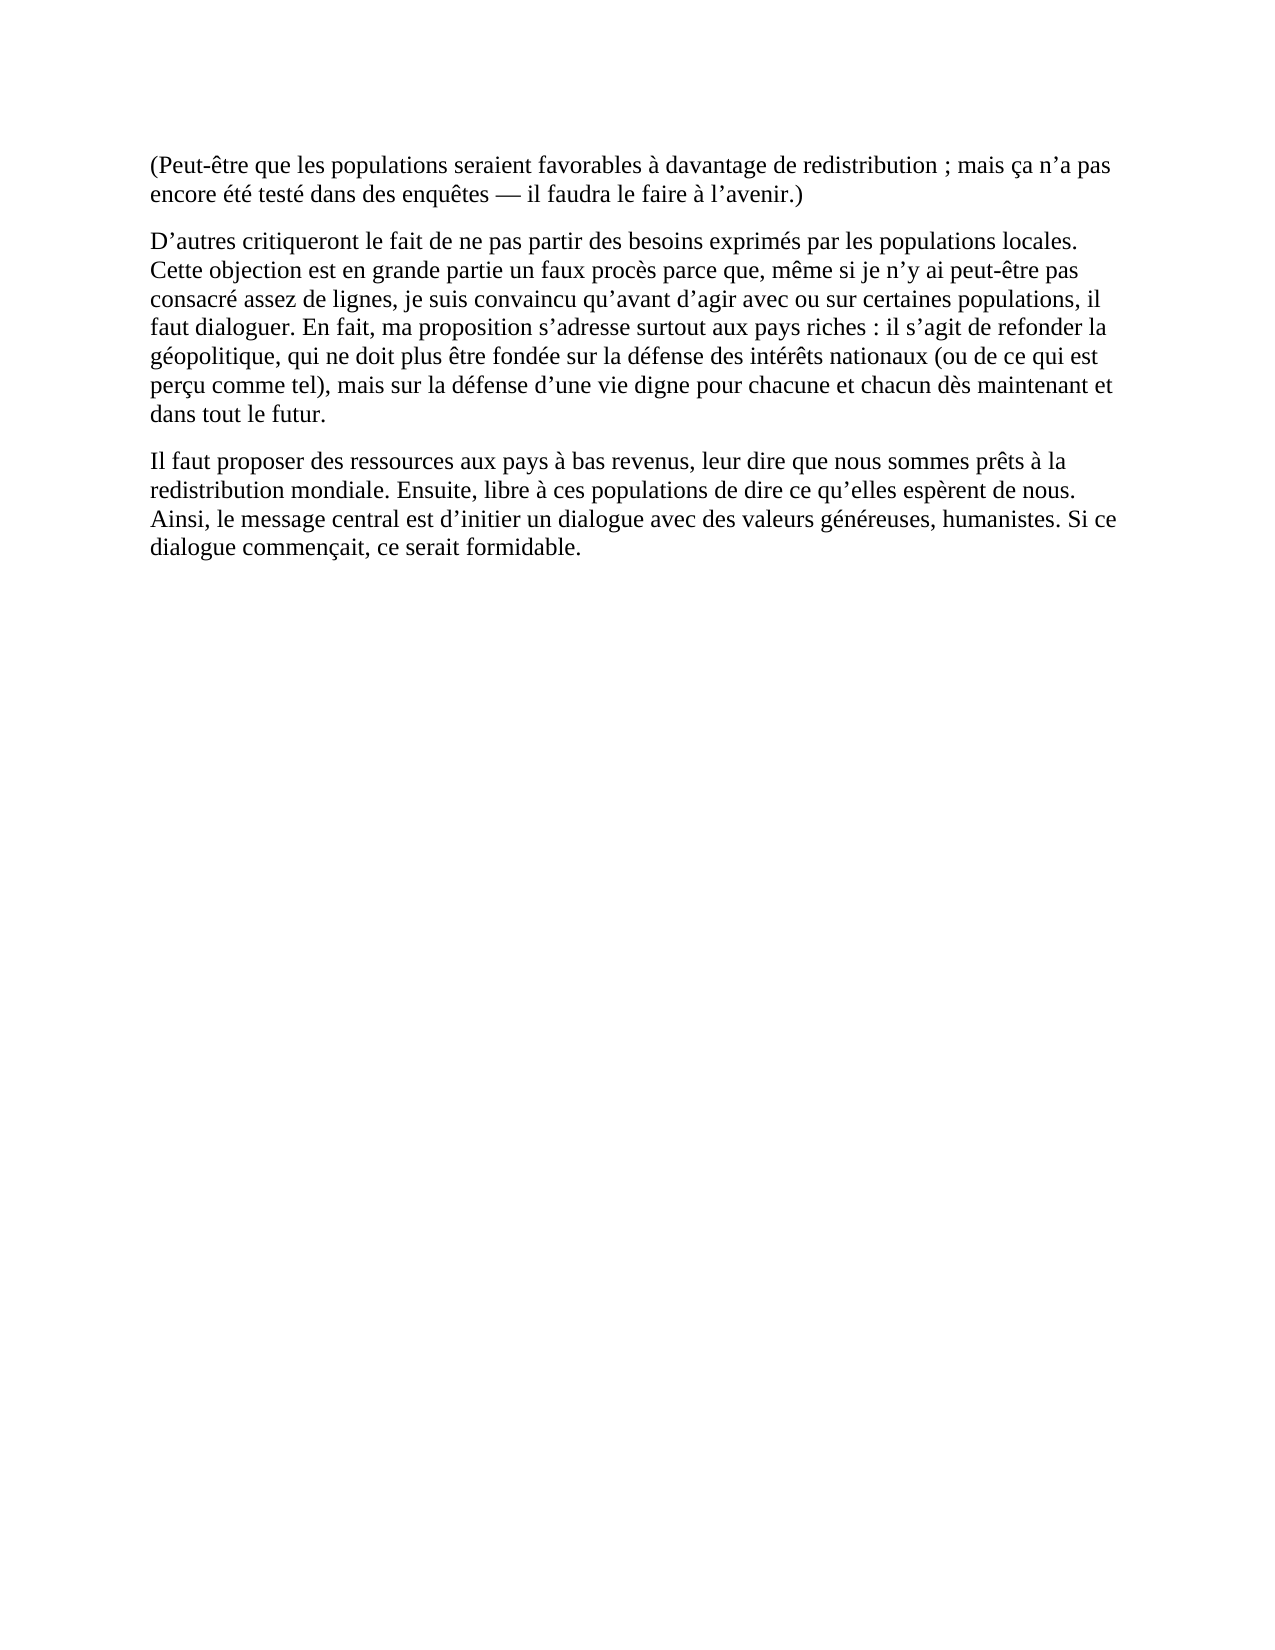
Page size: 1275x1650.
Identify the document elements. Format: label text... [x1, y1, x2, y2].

text Il faut proposer des ressources aux pays à bas revenus, leur dire que nous sommes prêts à la redistribution mondiale. Ensuite, libre à ces populations de dire ce qu’elles espèrent de nous. Ainsi, le message central est d’initier un dialogue avec des valeurs généreuses, humanistes. Si ce dialogue commençait, ce serait formidable. [150, 446, 1125, 561]
text D’autres critiqueront le fait de ne pas partir des besoins exprimés par les populations locales. Cette objection est en grande partie un faux procès parce que, même si je n’y ai peut-être pas consacré assez de lignes, je suis convaincu qu’avant d’agir avec ou sur certaines populations, il faut dialoguer. En fait, ma proposition s’adresse surtout aux pays riches : il s’agit de refonder la géopolitique, qui ne doit plus être fondée sur la défense des intérêts nationaux (ou de ce qui est perçu comme tel), mais sur la défense d’une vie digne pour chacune et chacun dès maintenant et dans tout le futur. [150, 226, 1125, 427]
